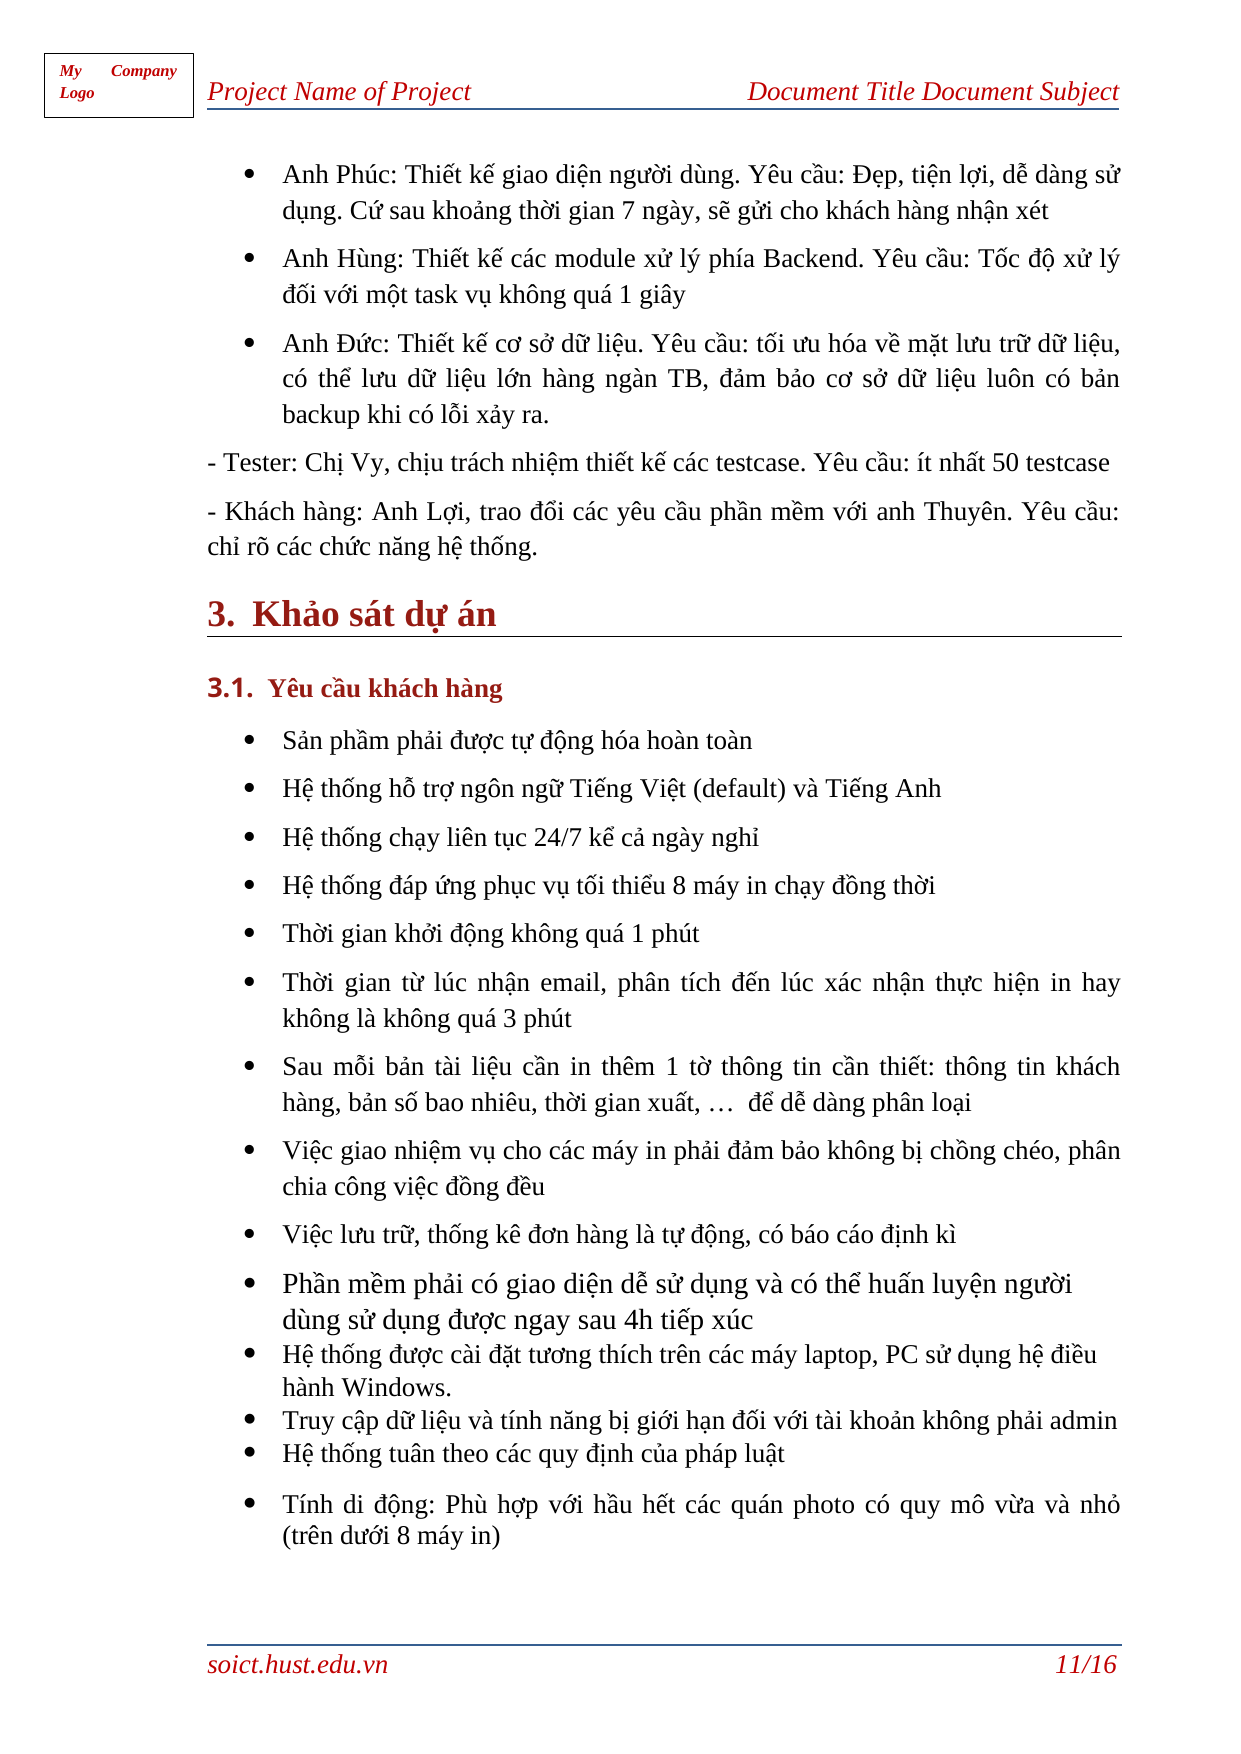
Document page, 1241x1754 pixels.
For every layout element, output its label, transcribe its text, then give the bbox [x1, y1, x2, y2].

list Việc lưu trữ, thống kê đơn hàng là tự động, có báo cáo định kì [244, 1218, 1122, 1249]
list Tính di động: Phù hợp với hầu hết các quán photo có quy mô vừa và nhỏ (trên dưới 8 máy in) [244, 1488, 1122, 1551]
list Hệ thống đáp ứng phục vụ tối thiểu 8 máy in chạy đồng thời [244, 869, 1122, 900]
list Truy cập dữ liệu và tính năng bị giới hạn đối với tài khoản không phải admin [244, 1404, 1122, 1436]
subtitle Yêu cầu khách hàng [207, 669, 1122, 706]
subtitle Khảo sát dự án [207, 591, 1122, 636]
text - Tester: Chị Vy, chịu trách nhiệm thiết kế các testcase. Yêu cầu: ít nhất 50 testcase [207, 446, 1122, 478]
list Sau mỗi bản tài liệu cần in thêm 1 tờ thông tin cần thiết: thông tin khách hàng, bản số bao nhiêu, thời gian xuất, … để dễ dàng phân loại [244, 1050, 1122, 1117]
list Việc giao nhiệm vụ cho các máy in phải đảm bảo không bị chồng chéo, phân chia công việc đồng đều [244, 1134, 1122, 1201]
list Thời gian từ lúc nhận email, phân tích đến lúc xác nhận thực hiện in hay không là không quá 3 phút [244, 966, 1122, 1033]
list Hệ thống hỗ trợ ngôn ngữ Tiếng Việt (default) và Tiếng Anh [244, 772, 1122, 803]
text - Khách hàng: Anh Lợi, trao đổi các yêu cầu phần mềm với anh Thuyên. Yêu cầu: chỉ rõ các chức năng hệ thống. [207, 495, 1122, 562]
list Sản phầm phải được tự động hóa hoàn toàn [244, 724, 1122, 755]
list Hệ thống chạy liên tục 24/7 kể cả ngày nghỉ [244, 821, 1122, 852]
list Phần mềm phải có giao diện dễ sử dụng và có thể huấn luyện người dùng sử dụng được ngay sau 4h tiếp xúc [244, 1267, 1122, 1336]
list Thời gian khởi động không quá 1 phút [244, 917, 1122, 949]
list Hệ thống tuân theo các quy định của pháp luật [244, 1438, 1122, 1469]
list Anh Hùng: Thiết kế các module xử lý phía Backend. Yêu cầu: Tốc độ xử lý đối với một task vụ không quá 1 giây [244, 243, 1122, 309]
list Anh Phúc: Thiết kế giao diện người dùng. Yêu cầu: Đẹp, tiện lợi, dễ dàng sử dụng. Cứ sau khoảng thời gian 7 ngày, sẽ gửi cho khách hàng nhận xét [244, 158, 1122, 226]
list Anh Đức: Thiết kế cơ sở dữ liệu. Yêu cầu: tối ưu hóa về mặt lưu trữ dữ liệu, có thể lưu dữ liệu lớn hàng ngàn TB, đảm bảo cơ sở dữ liệu luôn có bản backup khi có lỗi xảy ra. [244, 327, 1122, 429]
list Hệ thống được cài đặt tương thích trên các máy laptop, PC sử dụng hệ điều hành Windows. [244, 1338, 1122, 1402]
